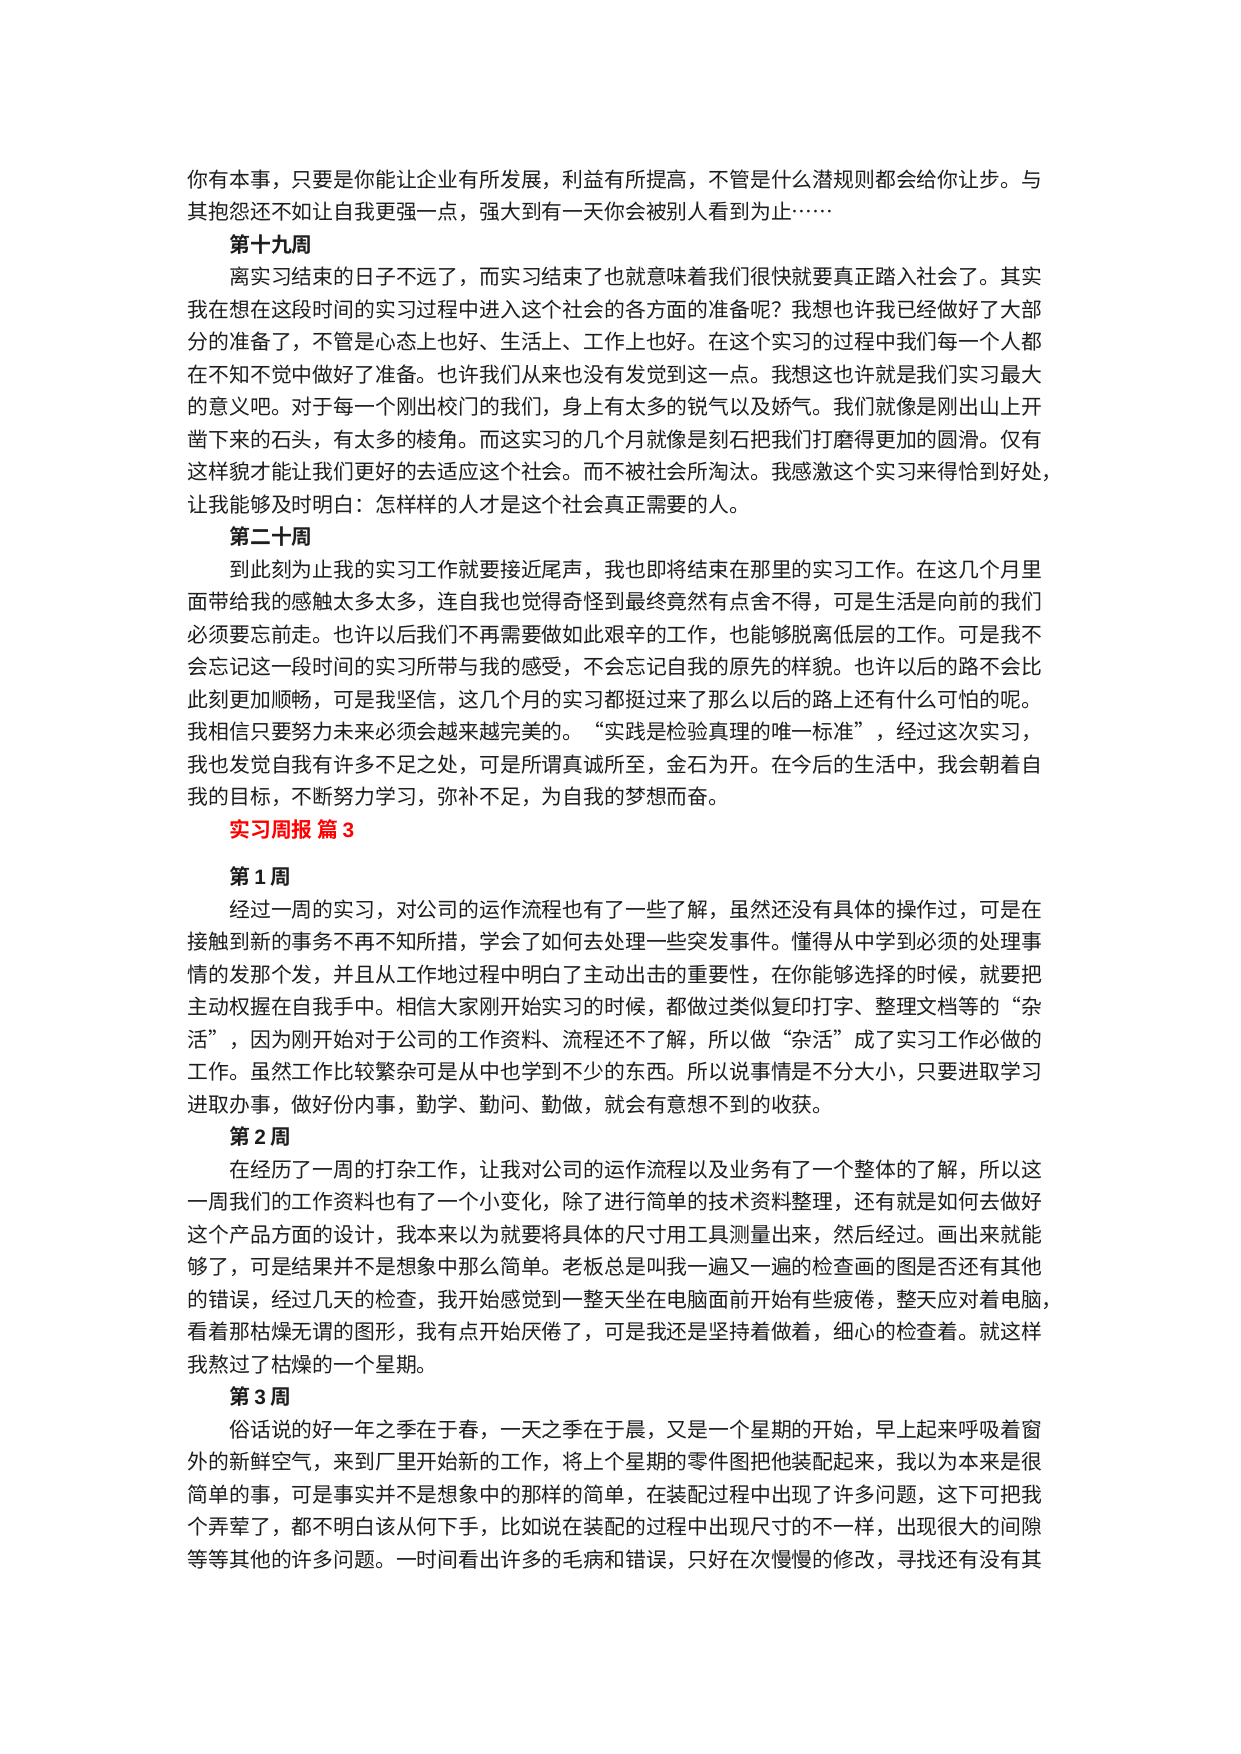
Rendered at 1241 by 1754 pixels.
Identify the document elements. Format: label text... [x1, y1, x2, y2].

subtitle 实习周报 篇3 [187, 812, 1053, 844]
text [187, 162, 1053, 227]
text 第2周 [187, 1119, 1053, 1152]
text 经过一周的实习，对公司的运作流程也有了一些了解，虽然还没有具体的操作过，可是在接触到新的事务不再不知所措，学会了如何去处理一些突发事件。懂得从中学到必须的处理事情的发那个发，并且从工作地过程中明白了主动出击的重要性，在你能够选择的时候，就要把主动权握在自我手中。相信大家刚开始实习的时候，都做过类似复印打字、整理文档等的“杂活”，因为刚开始对于公司的工作资料、流程还不了解，所以做“杂活”成了实习工作必做的工作。虽然工作比较繁杂可是从中也学到不少的东西。所以说事情是不分大小，只要进取学习进取办事，做好份内事，勤学、勤问、勤做，就会有意想不到的收获。 [187, 892, 1053, 1119]
text 第1周 [187, 859, 1053, 892]
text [187, 1412, 1053, 1574]
text 到此刻为止我的实习工作就要接近尾声，我也即将结束在那里的实习工作。在这几个月里面带给我的感触太多太多，连自我也觉得奇怪到最终竟然有点舍不得，可是生活是向前的我们必须要忘前走。也许以后我们不再需要做如此艰辛的工作，也能够脱离低层的工作。可是我不会忘记这一段时间的实习所带与我的感受，不会忘记自我的原先的样貌。也许以后的路不会比此刻更加顺畅，可是我坚信，这几个月的实习都挺过来了那么以后的路上还有什么可怕的呢。我相信只要努力未来必须会越来越完美的。“实践是检验真理的唯一标准”，经过这次实习，我也发觉自我有许多不足之处，可是所谓真诚所至，金石为开。在今后的生活中，我会朝着自我的目标，不断努力学习，弥补不足，为自我的梦想而奋。 [187, 552, 1053, 812]
text 离实习结束的日子不远了，而实习结束了也就意味着我们很快就要真正踏入社会了。其实我在想在这段时间的实习过程中进入这个社会的各方面的准备呢？我想也许我已经做好了大部分的准备了，不管是心态上也好、生活上、工作上也好。在这个实习的过程中我们每一个人都在不知不觉中做好了准备。也许我们从来也没有发觉到这一点。我想这也许就是我们实习最大的意义吧。对于每一个刚出校门的我们，身上有太多的锐气以及娇气。我们就像是刚出山上开凿下来的石头，有太多的棱角。而这实习的几个月就像是刻石把我们打磨得更加的圆滑。仅有这样貌才能让我们更好的去适应这个社会。而不被社会所淘汰。我感激这个实习来得恰到好处，让我能够及时明白：怎样样的人才是这个社会真正需要的人。 [187, 259, 1053, 519]
text 第3周 [187, 1379, 1053, 1412]
text 第二十周 [187, 519, 1053, 552]
text 在经历了一周的打杂工作，让我对公司的运作流程以及业务有了一个整体的了解，所以这一周我们的工作资料也有了一个小变化，除了进行简单的技术资料整理，还有就是如何去做好这个产品方面的设计，我本来以为就要将具体的尺寸用工具测量出来，然后经过。画出来就能够了，可是结果并不是想象中那么简单。老板总是叫我一遍又一遍的检查画的图是否还有其他的错误，经过几天的检查，我开始感觉到一整天坐在电脑面前开始有些疲倦，整天应对着电脑，看着那枯燥无谓的图形，我有点开始厌倦了，可是我还是坚持着做着，细心的检查着。就这样我熬过了枯燥的一个星期。 [187, 1152, 1053, 1379]
text 第十九周 [187, 227, 1053, 259]
